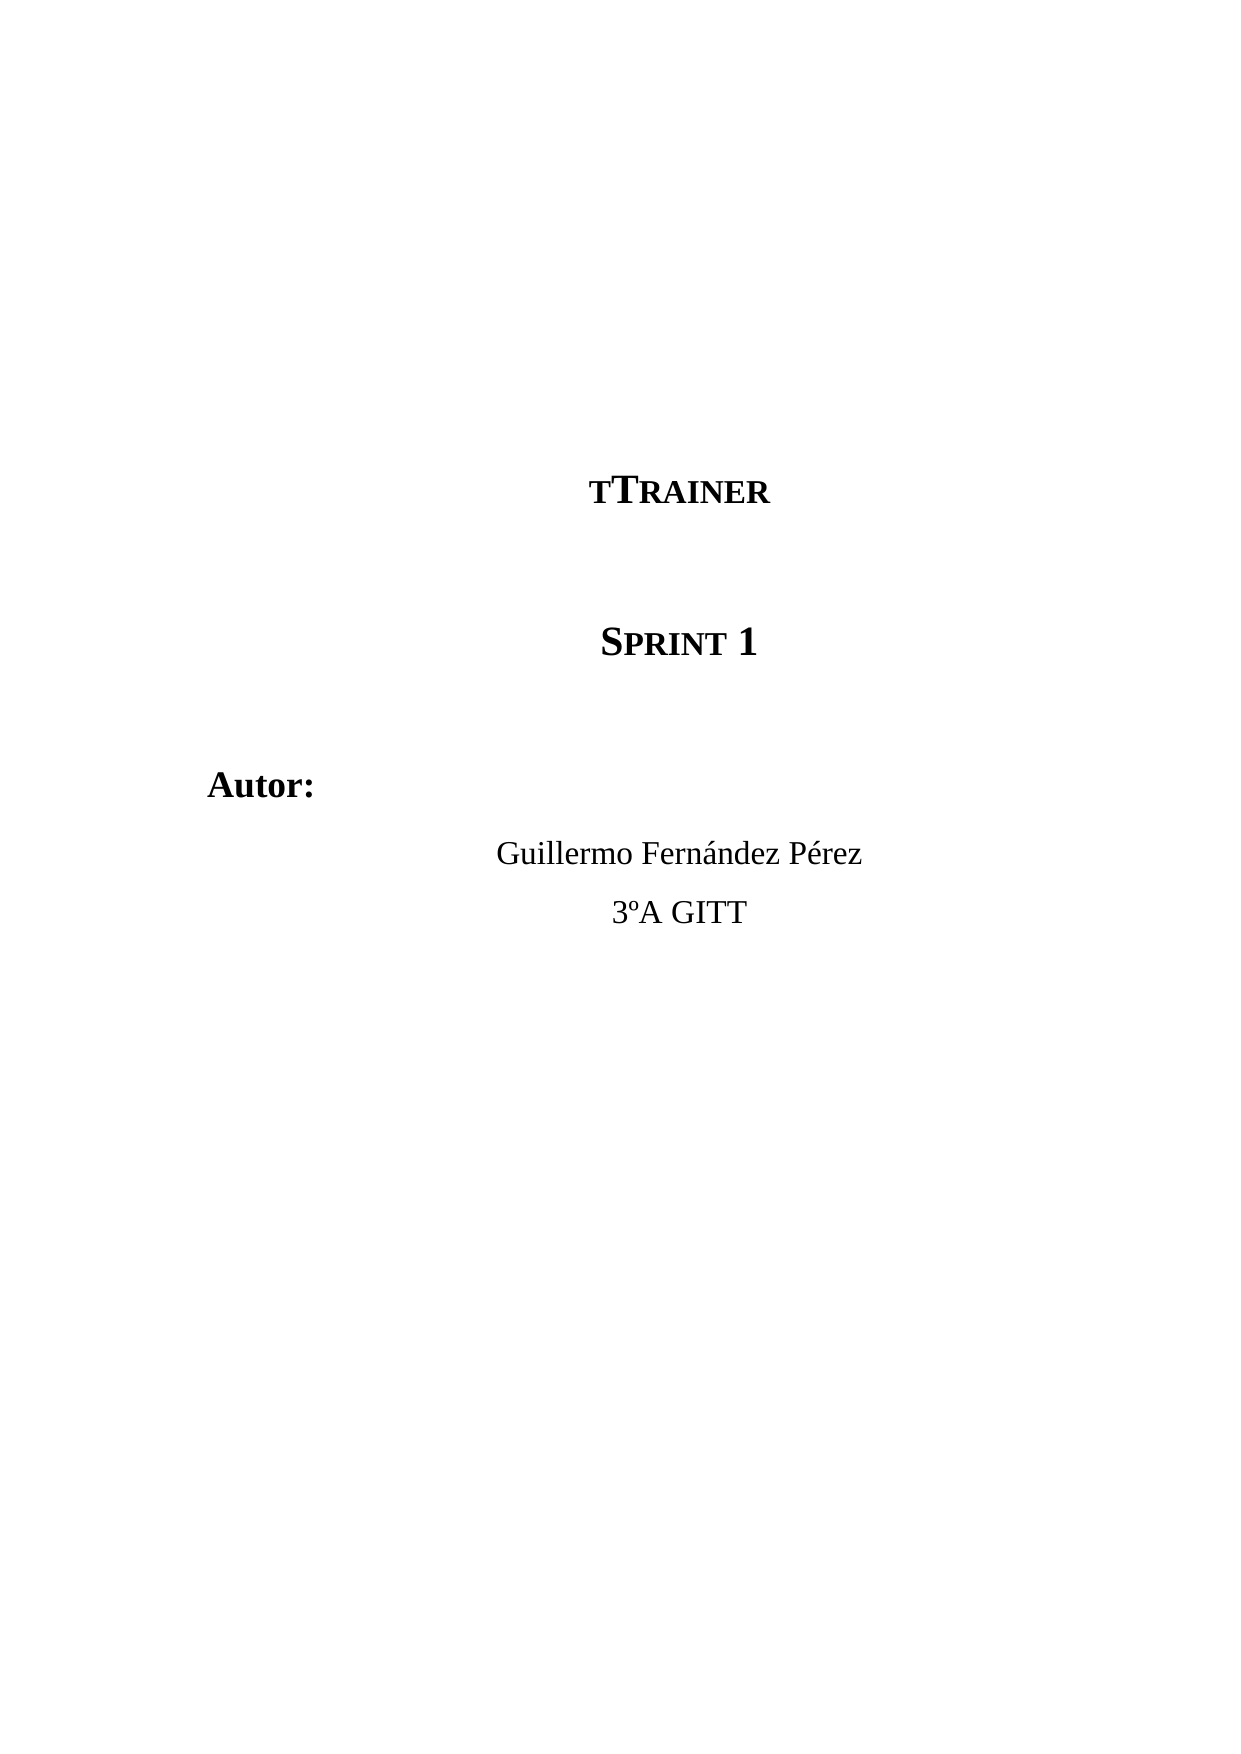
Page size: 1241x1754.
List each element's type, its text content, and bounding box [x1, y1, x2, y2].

text tTrainer [177, 464, 1152, 512]
text Sprint 1 [177, 616, 1152, 664]
text Guillermo Fernández Pérez [177, 833, 1152, 872]
text Autor: [177, 763, 1152, 806]
text 3ºA GITT [177, 892, 1152, 931]
